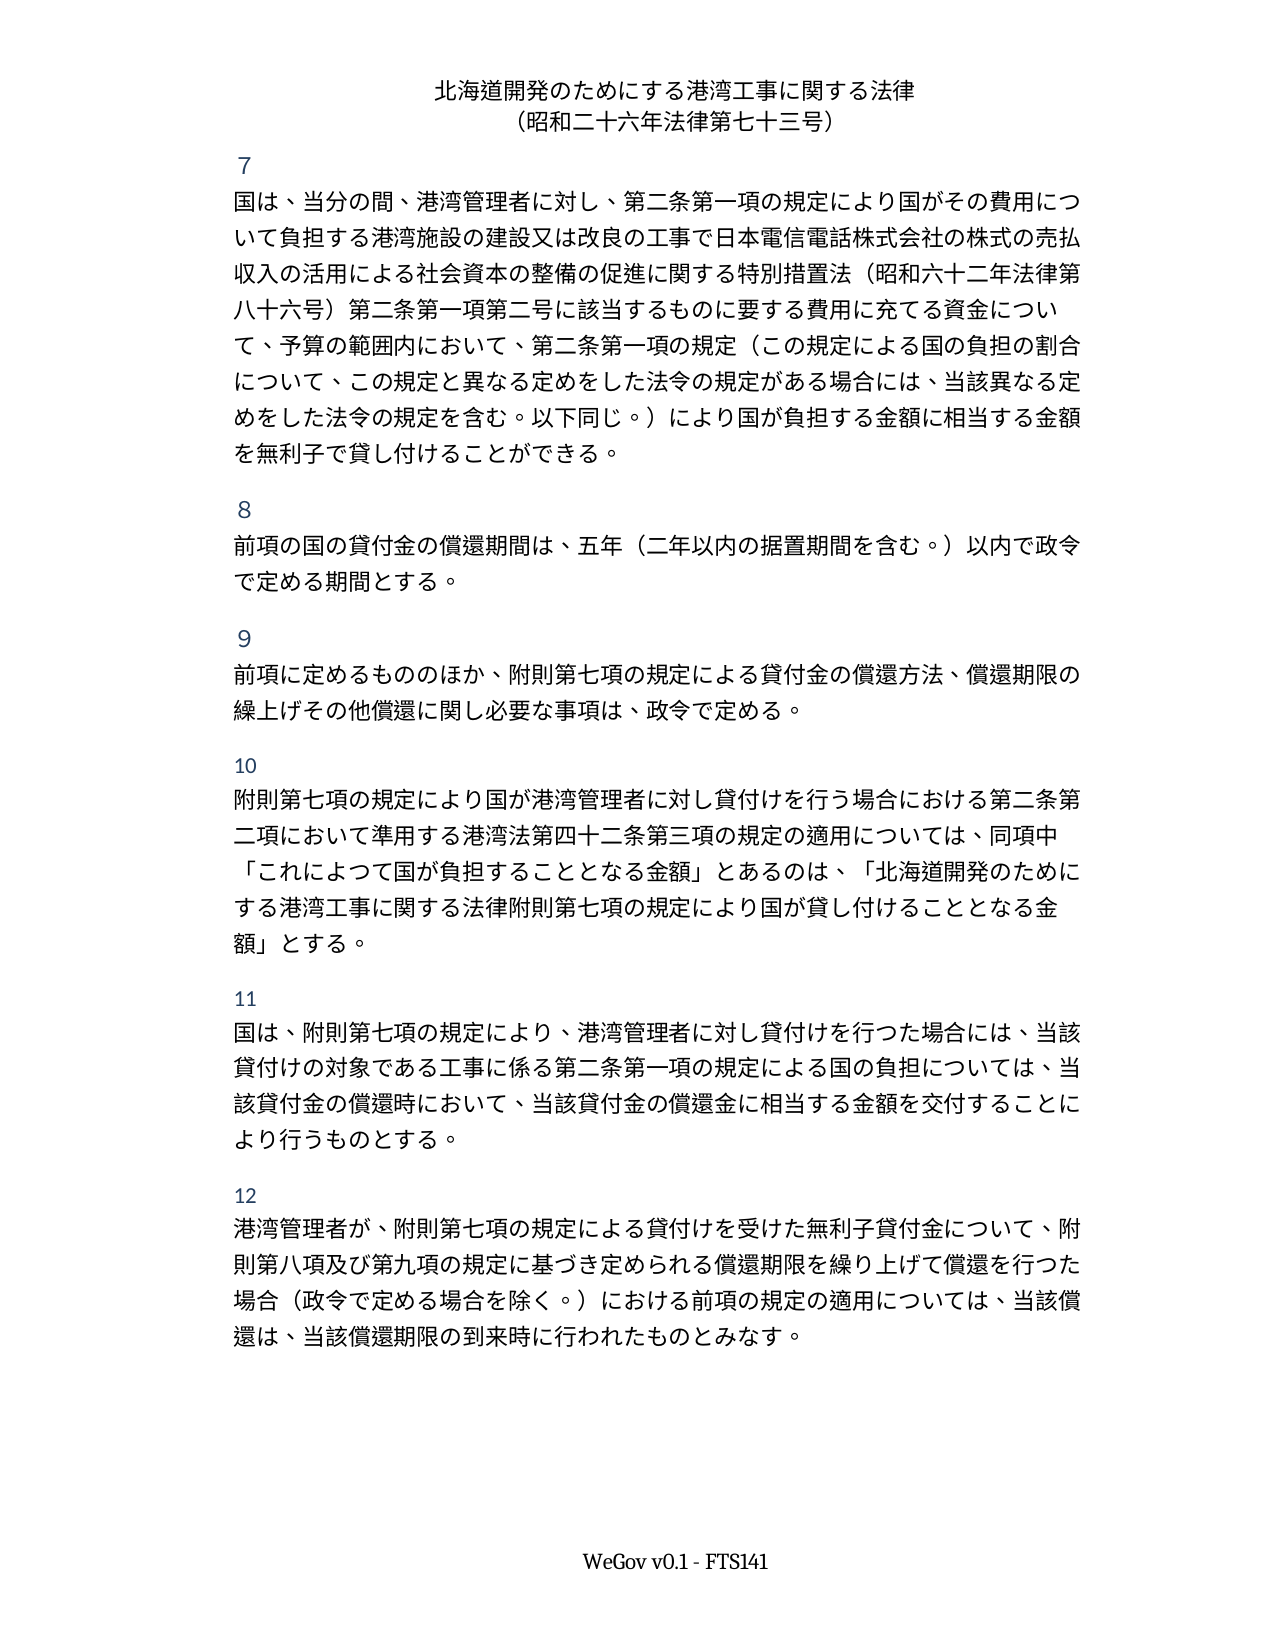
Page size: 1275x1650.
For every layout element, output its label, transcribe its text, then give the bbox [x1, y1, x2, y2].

subtitle ７ [233, 150, 1087, 181]
text 前項の国の貸付金の償還期間は、五年（二年以内の据置期間を含む。）以内で政令で定める期間とする。 [233, 530, 1087, 597]
subtitle 10 [233, 752, 1087, 779]
text 港湾管理者が、附則第七項の規定による貸付けを受けた無利子貸付金について、附則第八項及び第九項の規定に基づき定められる償還期限を繰り上げて償還を行つた場合（政令で定める場合を除く。）における前項の規定の適用については、当該償還は、当該償還期限の到来時に行われたものとみなす。 [233, 1213, 1087, 1352]
text 国は、附則第七項の規定により、港湾管理者に対し貸付けを行つた場合には、当該貸付けの対象である工事に係る第二条第一項の規定による国の負担については、当該貸付金の償還時において、当該貸付金の償還金に相当する金額を交付することにより行うものとする。 [233, 1016, 1087, 1156]
subtitle 11 [233, 984, 1087, 1012]
text 附則第七項の規定により国が港湾管理者に対し貸付けを行う場合における第二条第二項において準用する港湾法第四十二条第三項の規定の適用については、同項中「これによつて国が負担することとなる金額」とあるのは、「北海道開発のためにする港湾工事に関する法律附則第七項の規定により国が貸し付けることとなる金額」とする。 [233, 784, 1087, 959]
text 前項に定めるもののほか、附則第七項の規定による貸付金の償還方法、償還期限の繰上げその他償還に関し必要な事項は、政令で定める。 [233, 659, 1087, 726]
subtitle 12 [233, 1181, 1087, 1209]
text 国は、当分の間、港湾管理者に対し、第二条第一項の規定により国がその費用について負担する港湾施設の建設又は改良の工事で日本電信電話株式会社の株式の売払収入の活用による社会資本の整備の促進に関する特別措置法（昭和六十二年法律第八十六号）第二条第一項第二号に該当するものに要する費用に充てる資金について、予算の範囲内において、第二条第一項の規定（この規定による国の負担の割合について、この規定と異なる定めをした法令の規定がある場合には、当該異なる定めをした法令の規定を含む。以下同じ。）により国が負担する金額に相当する金額を無利子で貸し付けることができる。 [233, 186, 1087, 469]
subtitle ９ [233, 623, 1087, 654]
subtitle ８ [233, 494, 1087, 526]
